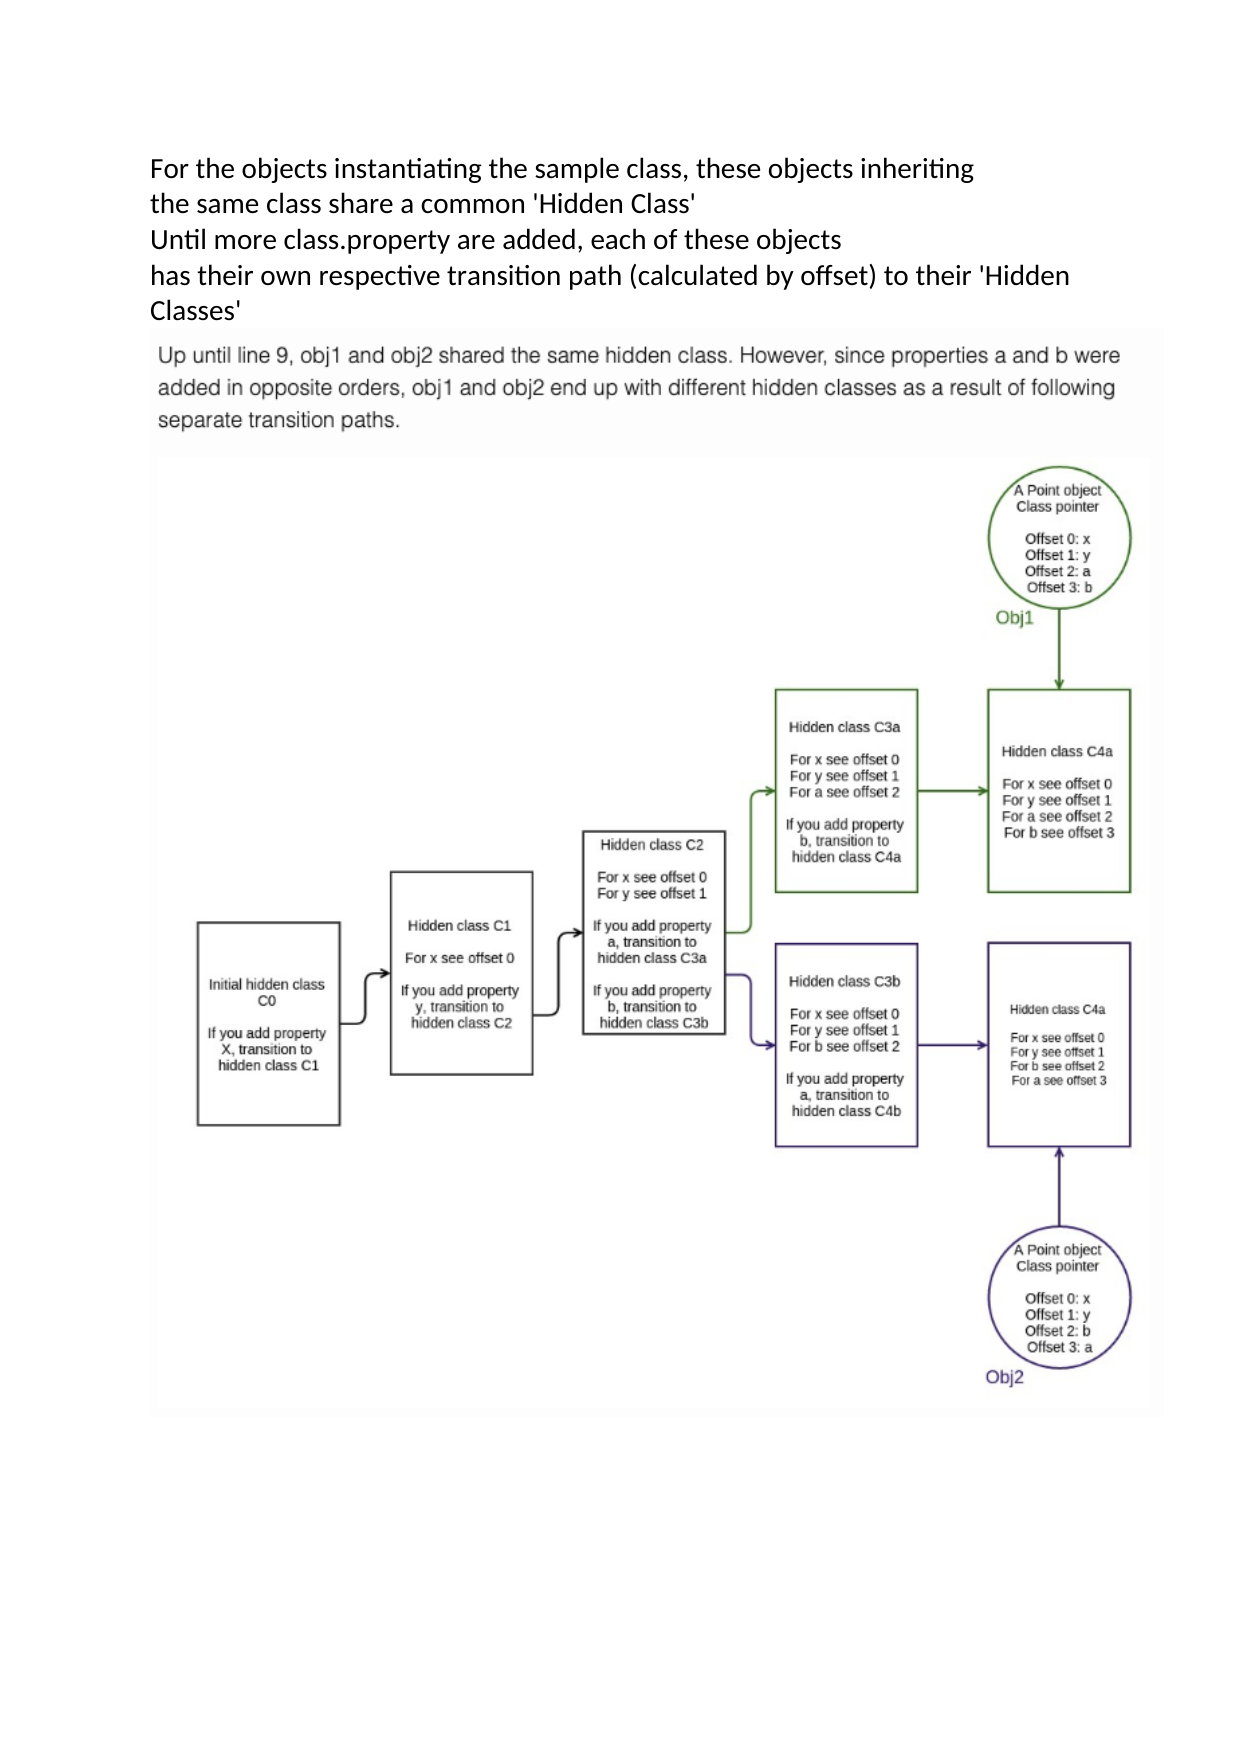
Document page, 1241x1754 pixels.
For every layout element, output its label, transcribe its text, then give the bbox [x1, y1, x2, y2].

picture [150, 328, 1164, 1417]
text the same class share a common 'Hidden Class' [150, 186, 1090, 221]
text For the objects instantiating the sample class, these objects inheriting [150, 150, 1090, 186]
text has their own respective transition path (calculated by offset) to their 'Hidden Classes' [150, 257, 1090, 328]
text Until more class.property are added, each of these objects [150, 221, 1090, 257]
